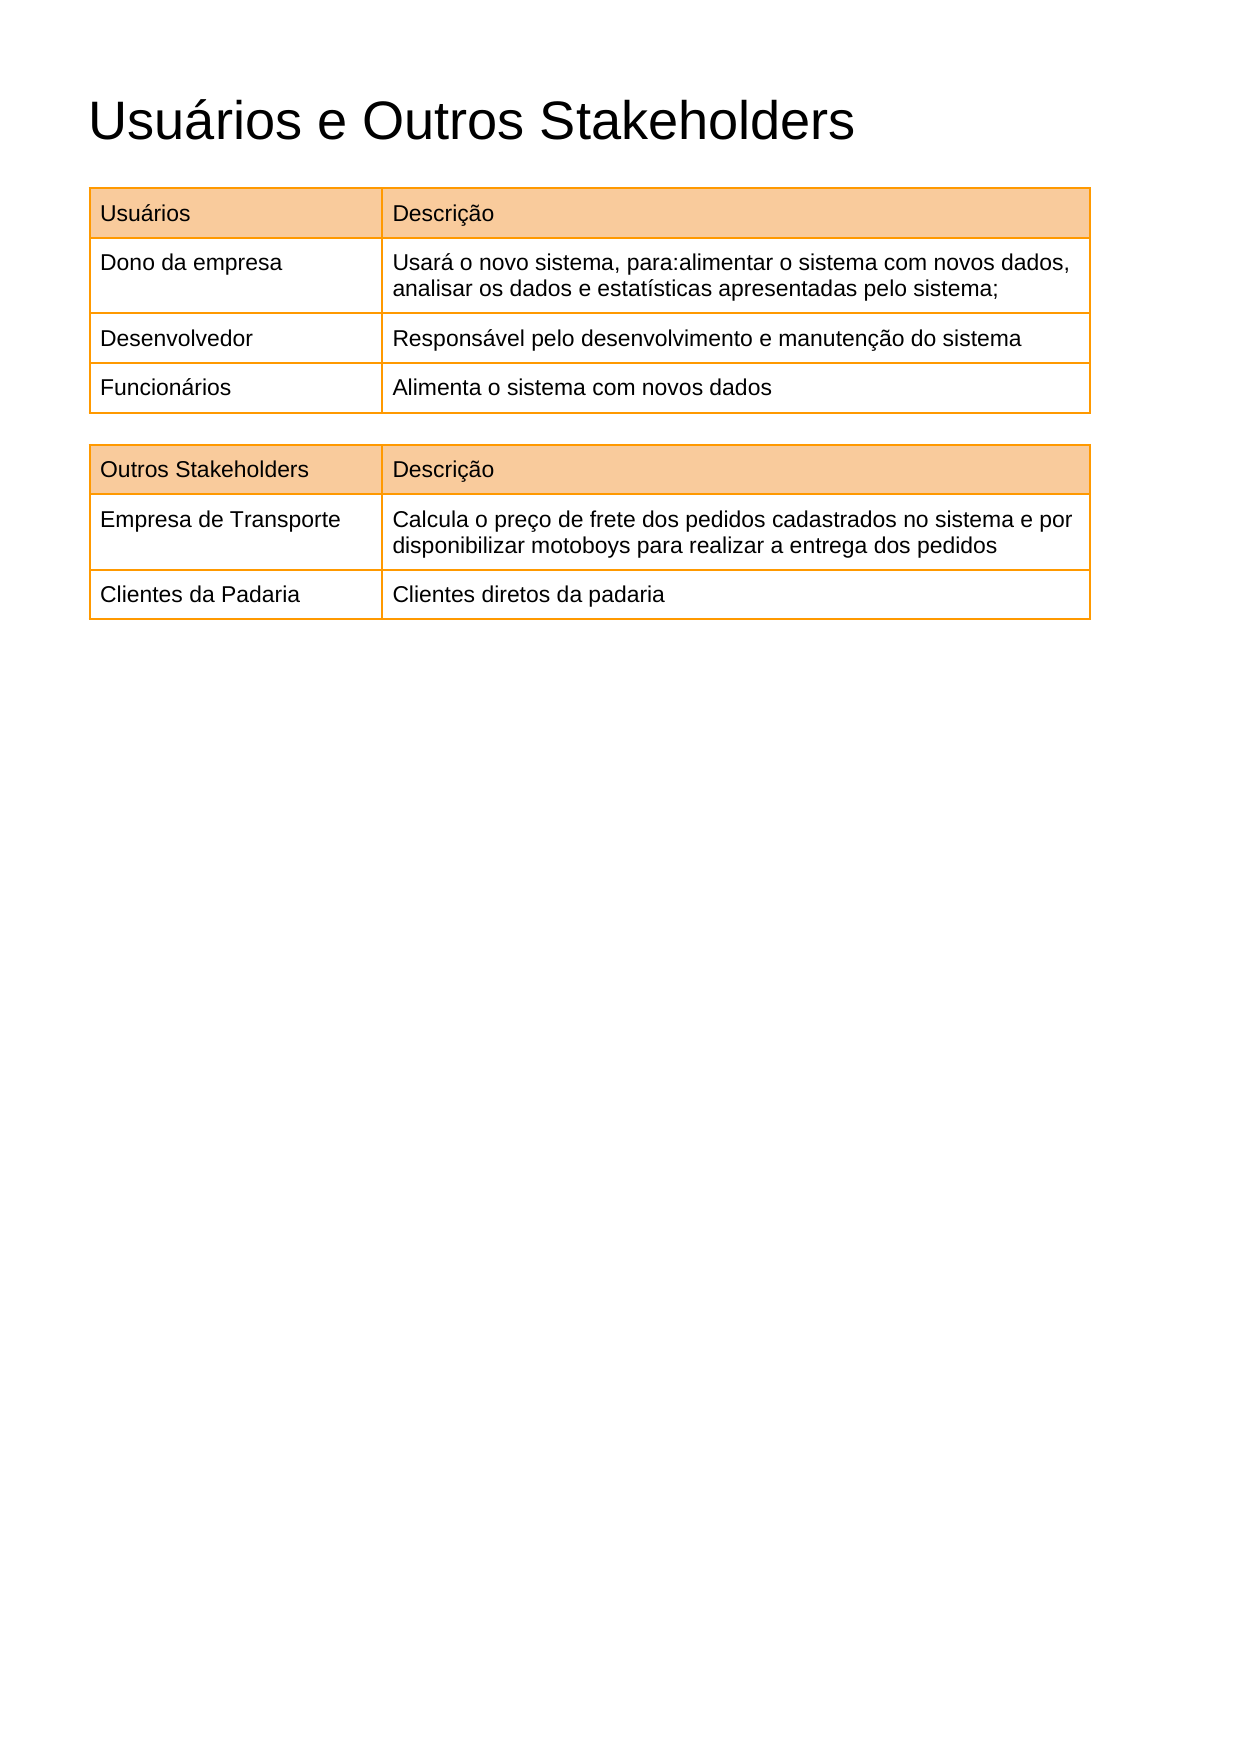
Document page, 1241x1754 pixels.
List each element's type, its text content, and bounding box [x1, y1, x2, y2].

table_cell Clientes diretos da padaria [383, 571, 1089, 618]
table_cell Empresa de Transporte [91, 495, 381, 569]
table_cell Funcionários [91, 364, 381, 412]
title Usuários e Outros Stakeholders [88, 88, 1090, 151]
table_cell Responsável pelo desenvolvimento e manutenção do sistema [383, 314, 1089, 362]
table_header Usuários [91, 189, 381, 237]
table_cell Calcula o preço de frete dos pedidos cadastrados no sistema e por disponibilizar motoboys para realizar a entrega dos pedidos [383, 495, 1089, 569]
table_cell Dono da empresa [91, 239, 381, 312]
table_header Descrição [383, 189, 1089, 237]
table_cell Desenvolvedor [91, 314, 381, 362]
table_header Outros Stakeholders [91, 446, 381, 493]
table_cell Clientes da Padaria [91, 571, 381, 618]
table_cell Usará o novo sistema, para:alimentar o sistema com novos dados, analisar os dados e estatísticas apresentadas pelo sistema; [383, 239, 1089, 312]
table_cell Alimenta o sistema com novos dados [383, 364, 1089, 412]
table_header Descrição [383, 446, 1089, 493]
